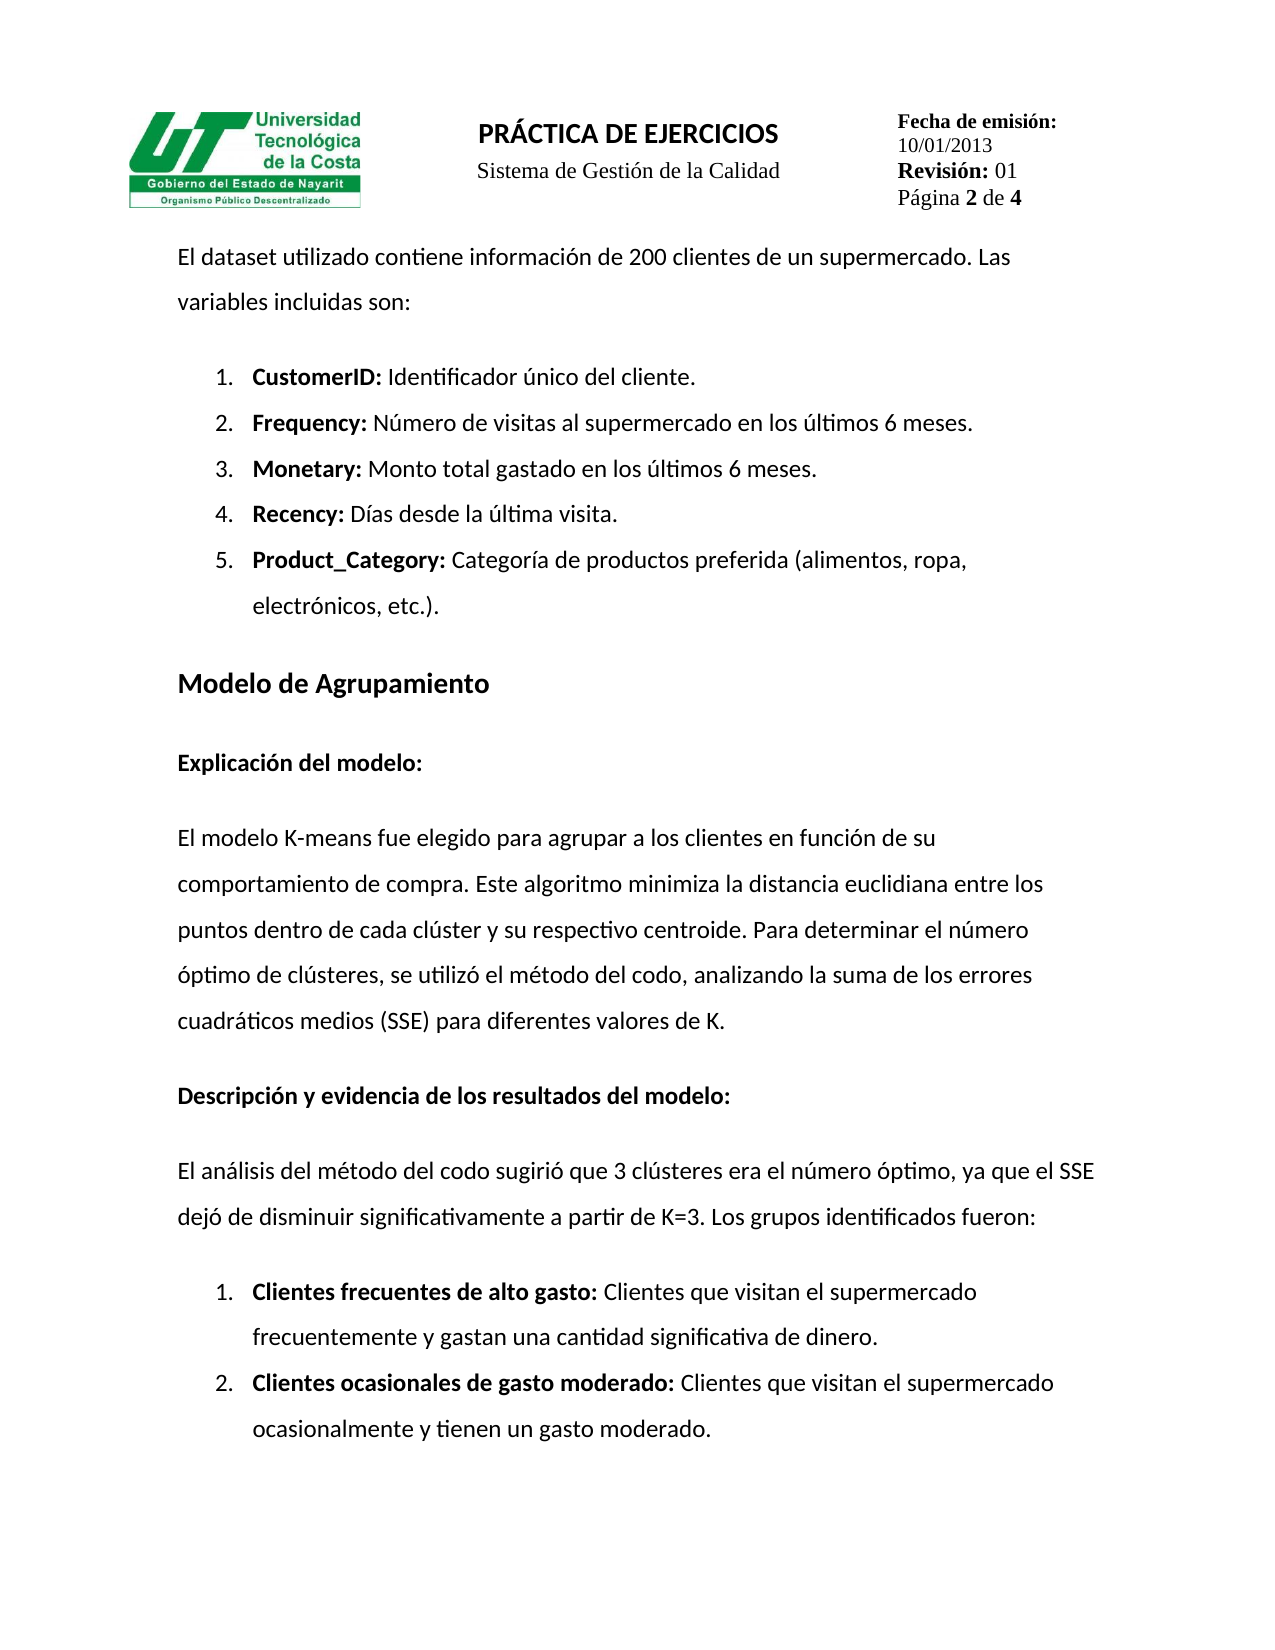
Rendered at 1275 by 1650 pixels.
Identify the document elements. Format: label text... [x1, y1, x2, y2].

text Explicación del modelo: [177, 747, 1098, 778]
list Product_Category: Categoría de productos preferida (alimentos, ropa, electrónicos, etc.). [215, 544, 1098, 621]
text El dataset utilizado contiene información de 200 clientes de un supermercado. Las variables incluidas son: [177, 241, 1098, 317]
list Clientes ocasionales de gasto moderado: Clientes que visitan el supermercado ocasionalmente y tienen un gasto moderado. [215, 1367, 1098, 1443]
list Frequency: Número de visitas al supermercado en los últimos 6 meses. [215, 407, 1098, 438]
subtitle Modelo de Agrupamiento [177, 665, 1098, 701]
list CustomerID: Identificador único del cliente. [215, 361, 1098, 392]
text El análisis del método del codo sugirió que 3 clústeres era el número óptimo, ya que el SSE dejó de disminuir significativamente a partir de K=3. Los grupos identificados fueron: [177, 1155, 1098, 1231]
list Clientes frecuentes de alto gasto: Clientes que visitan el supermercado frecuentemente y gastan una cantidad significativa de dinero. [215, 1276, 1098, 1352]
text El modelo K-means fue elegido para agrupar a los clientes en función de su comportamiento de compra. Este algoritmo minimiza la distancia euclidiana entre los puntos dentro de cada clúster y su respectivo centroide. Para determinar el número óptimo de clústeres, se utilizó el método del codo, analizando la suma de los errores cuadráticos medios (SSE) para diferentes valores de K. [177, 822, 1098, 1036]
picture [129, 112, 361, 208]
text Descripción y evidencia de los resultados del modelo: [177, 1080, 1098, 1111]
list Monetary: Monto total gastado en los últimos 6 meses. [215, 453, 1098, 483]
list Recency: Días desde la última visita. [215, 498, 1098, 529]
